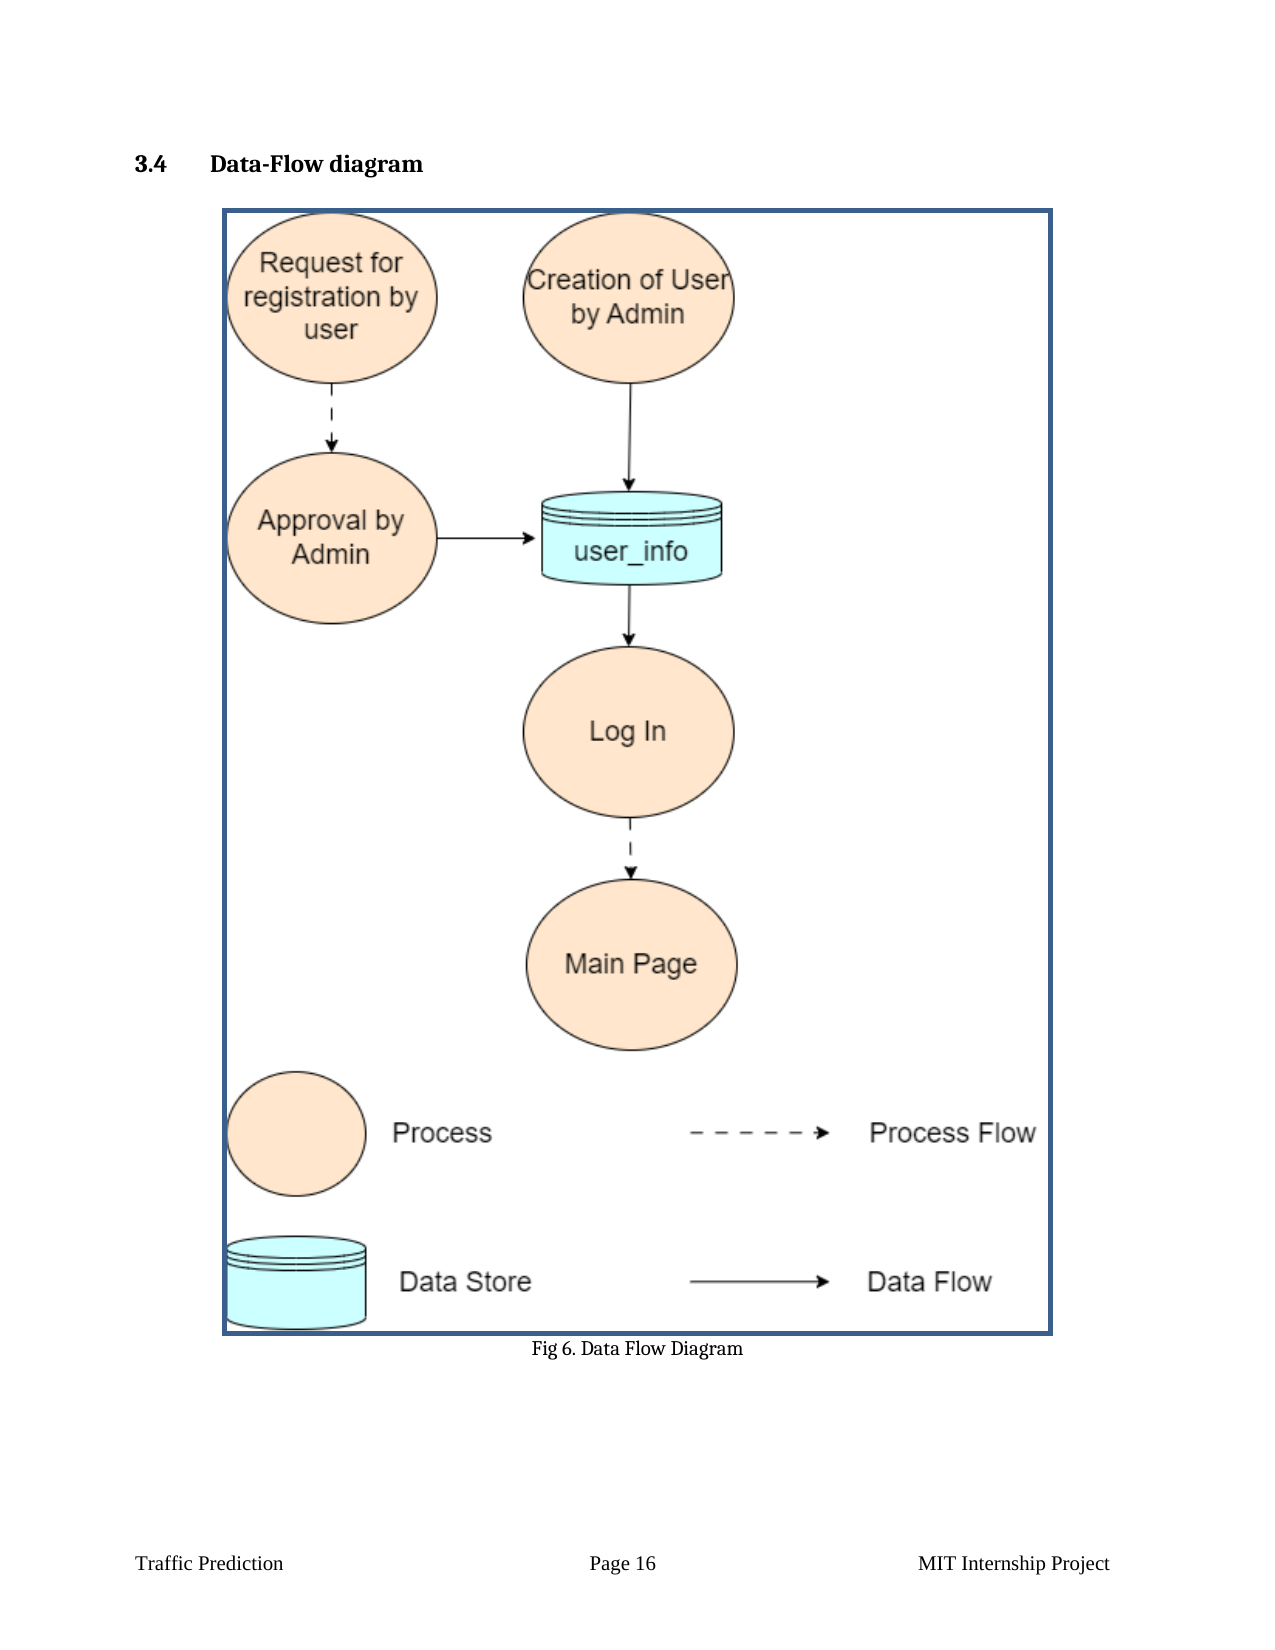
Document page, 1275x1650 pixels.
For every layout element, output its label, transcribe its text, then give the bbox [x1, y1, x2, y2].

picture [227, 213, 1048, 1331]
text Fig 6. Data Flow Diagram [135, 1336, 1140, 1361]
subtitle Data-Flow diagram [135, 150, 1140, 179]
